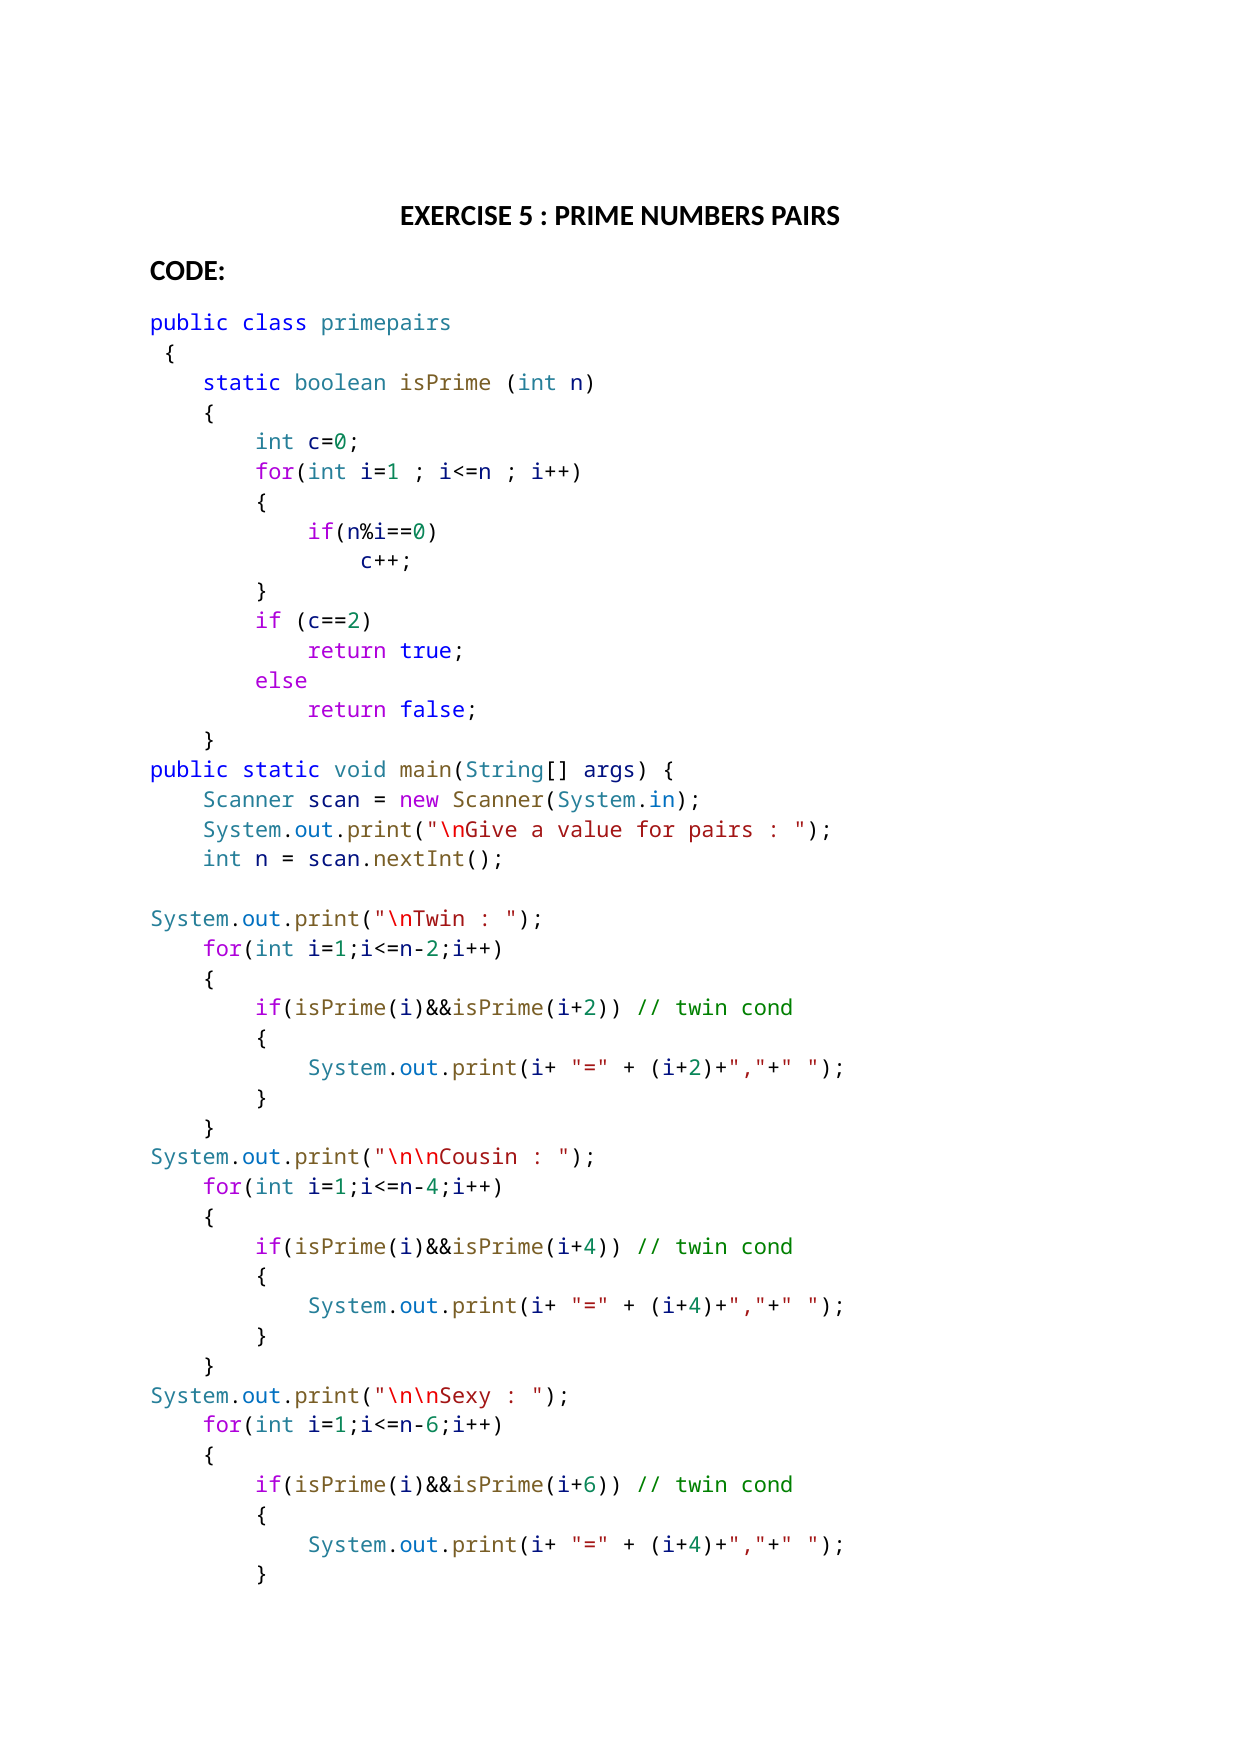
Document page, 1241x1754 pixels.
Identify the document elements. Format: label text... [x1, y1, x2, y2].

text for(int i=1;i<=n-4;i++) [150, 1171, 1090, 1201]
text System.out.print(i+ "=" + (i+2)+","+" "); [150, 1052, 1090, 1082]
text for(int i=1;i<=n-6;i++) [150, 1409, 1090, 1439]
text System.out.print("\n\nSexy : "); [150, 1379, 1090, 1409]
text } [150, 1111, 1090, 1141]
text { [150, 962, 1090, 992]
text int n = scan.nextInt(); [150, 843, 1090, 873]
text System.out.print("\nTwin : "); [150, 903, 1090, 933]
text int c=0; [150, 426, 1090, 456]
text for(int i=1 ; i<=n ; i++) [150, 456, 1090, 486]
text public class primepairs [150, 307, 1090, 337]
text if (c==2) [150, 605, 1090, 635]
text } [150, 1320, 1090, 1350]
text { [150, 486, 1090, 516]
text EXERCISE 5 : PRIME NUMBERS PAIRS [150, 197, 1090, 232]
text if(isPrime(i)&&isPrime(i+6)) // twin cond [150, 1469, 1090, 1499]
text if(isPrime(i)&&isPrime(i+2)) // twin cond [150, 992, 1090, 1022]
text return true; [150, 635, 1090, 664]
text public static void main(String[] args) { [150, 754, 1090, 784]
text System.out.print(i+ "=" + (i+4)+","+" "); [150, 1528, 1090, 1558]
text System.out.print(i+ "=" + (i+4)+","+" "); [150, 1290, 1090, 1320]
text Scanner scan = new Scanner(System.in); [150, 784, 1090, 813]
text { [150, 1260, 1090, 1290]
text { [150, 337, 1090, 367]
text } [150, 724, 1090, 754]
text } [150, 1082, 1090, 1111]
text return false; [150, 694, 1090, 724]
text { [150, 396, 1090, 426]
text { [150, 1499, 1090, 1528]
text CODE: [150, 252, 1090, 288]
text static boolean isPrime (int n) [150, 367, 1090, 396]
text if(isPrime(i)&&isPrime(i+4)) // twin cond [150, 1231, 1090, 1260]
text if(n%i==0) [150, 516, 1090, 545]
text else [150, 664, 1090, 694]
text } [150, 575, 1090, 605]
text { [150, 1022, 1090, 1052]
text } [150, 1558, 1090, 1588]
text } [150, 1350, 1090, 1379]
text for(int i=1;i<=n-2;i++) [150, 933, 1090, 962]
text System.out.print("\nGive a value for pairs : "); [150, 813, 1090, 843]
text { [150, 1439, 1090, 1469]
text System.out.print("\n\nCousin : "); [150, 1141, 1090, 1171]
text c++; [150, 545, 1090, 575]
text { [150, 1201, 1090, 1231]
